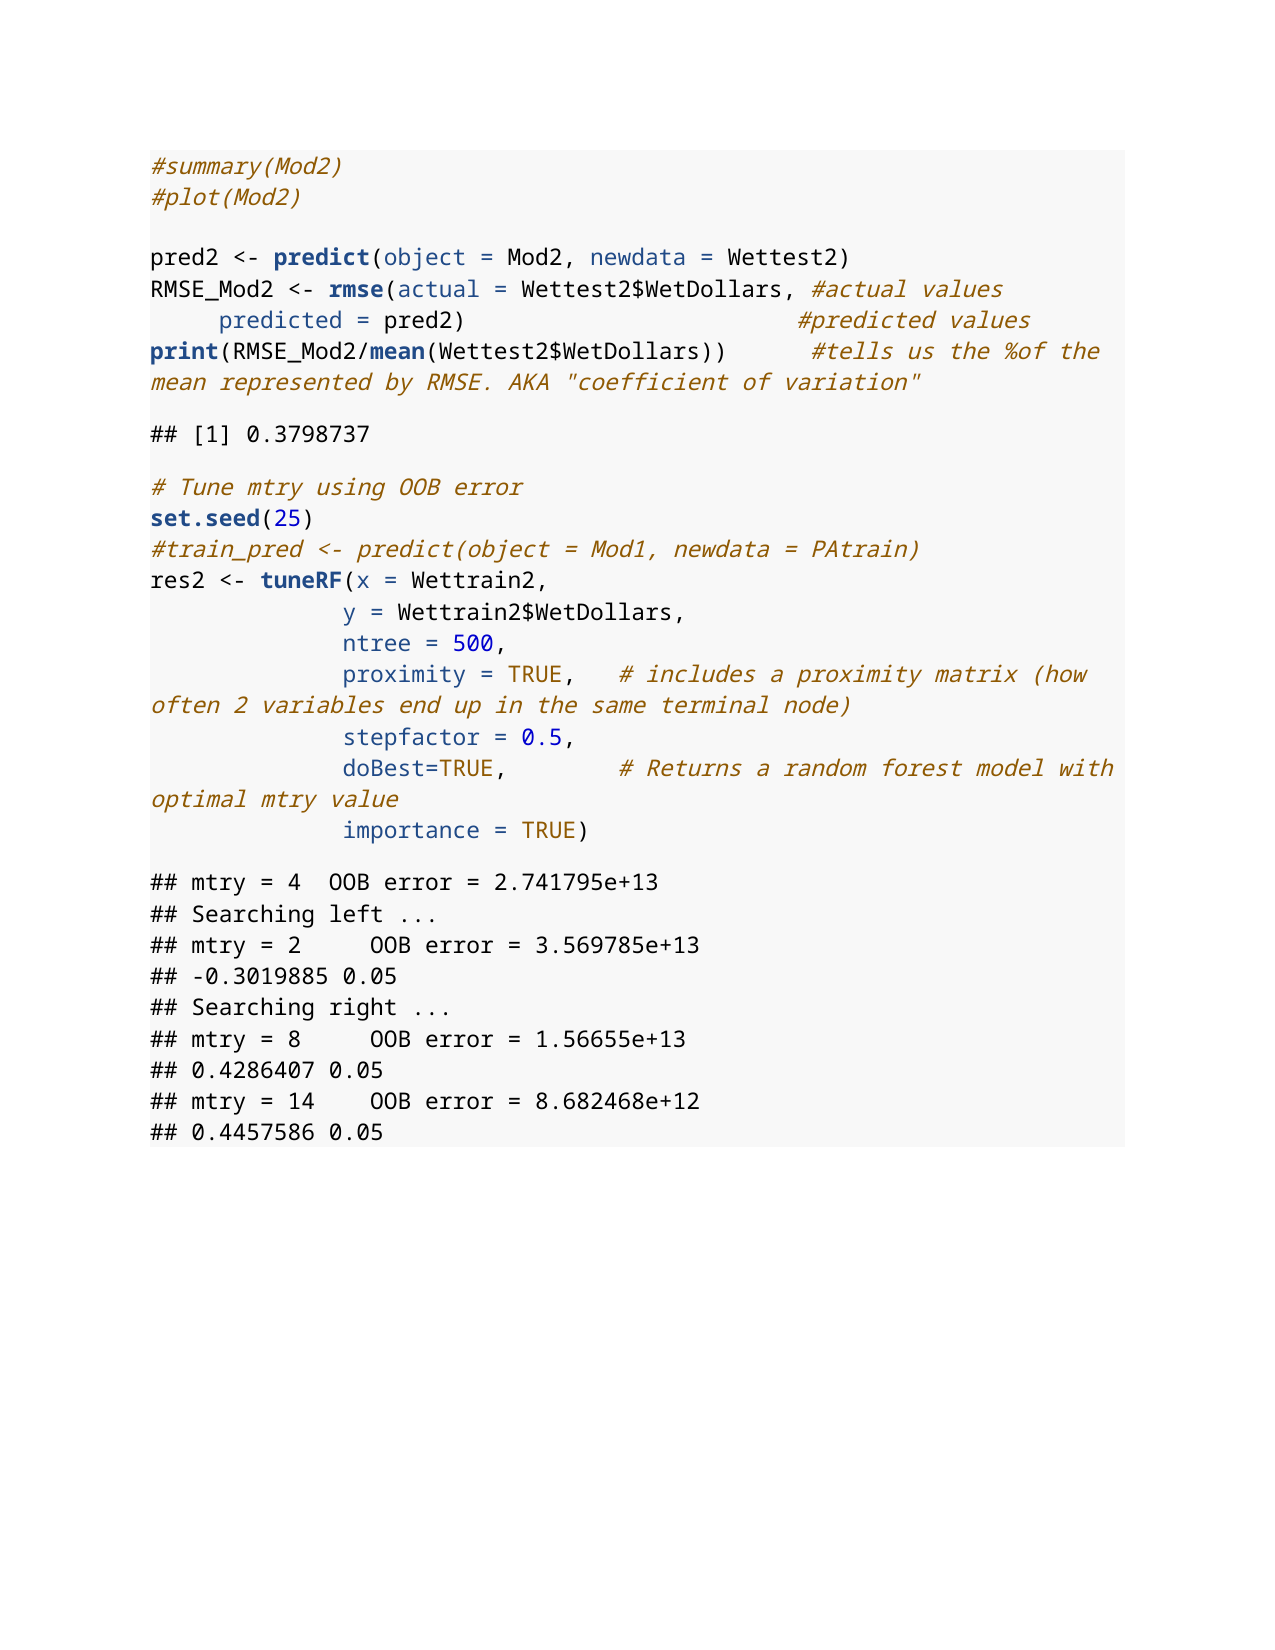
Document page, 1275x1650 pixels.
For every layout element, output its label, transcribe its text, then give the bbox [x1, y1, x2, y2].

text ## [1] 0.3798737 [150, 418, 1125, 449]
text # Tune mtry using OOB error set.seed(25) #train_pred <- predict(object = Mod1, newdata = PAtrain) res2 <- tuneRF(x = Wettrain2, y = Wettrain2$WetDollars, ntree = 500, proximity = TRUE, # includes a proximity matrix (how often 2 variables end up in the same terminal node) stepfactor = 0.5, doBest=TRUE, # Returns a random forest model with optimal mtry value importance = TRUE) [315, 470, 1125, 845]
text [150, 150, 1125, 397]
text ## mtry = 4 OOB error = 2.741795e+13 ## Searching left ... ## mtry = 2 OOB error = 3.569785e+13 ## -0.3019885 0.05 ## Searching right ... ## mtry = 8 OOB error = 1.56655e+13 ## 0.4286407 0.05 ## mtry = 14 OOB error = 8.682468e+12 ## 0.4457586 0.05 [150, 866, 1125, 1147]
